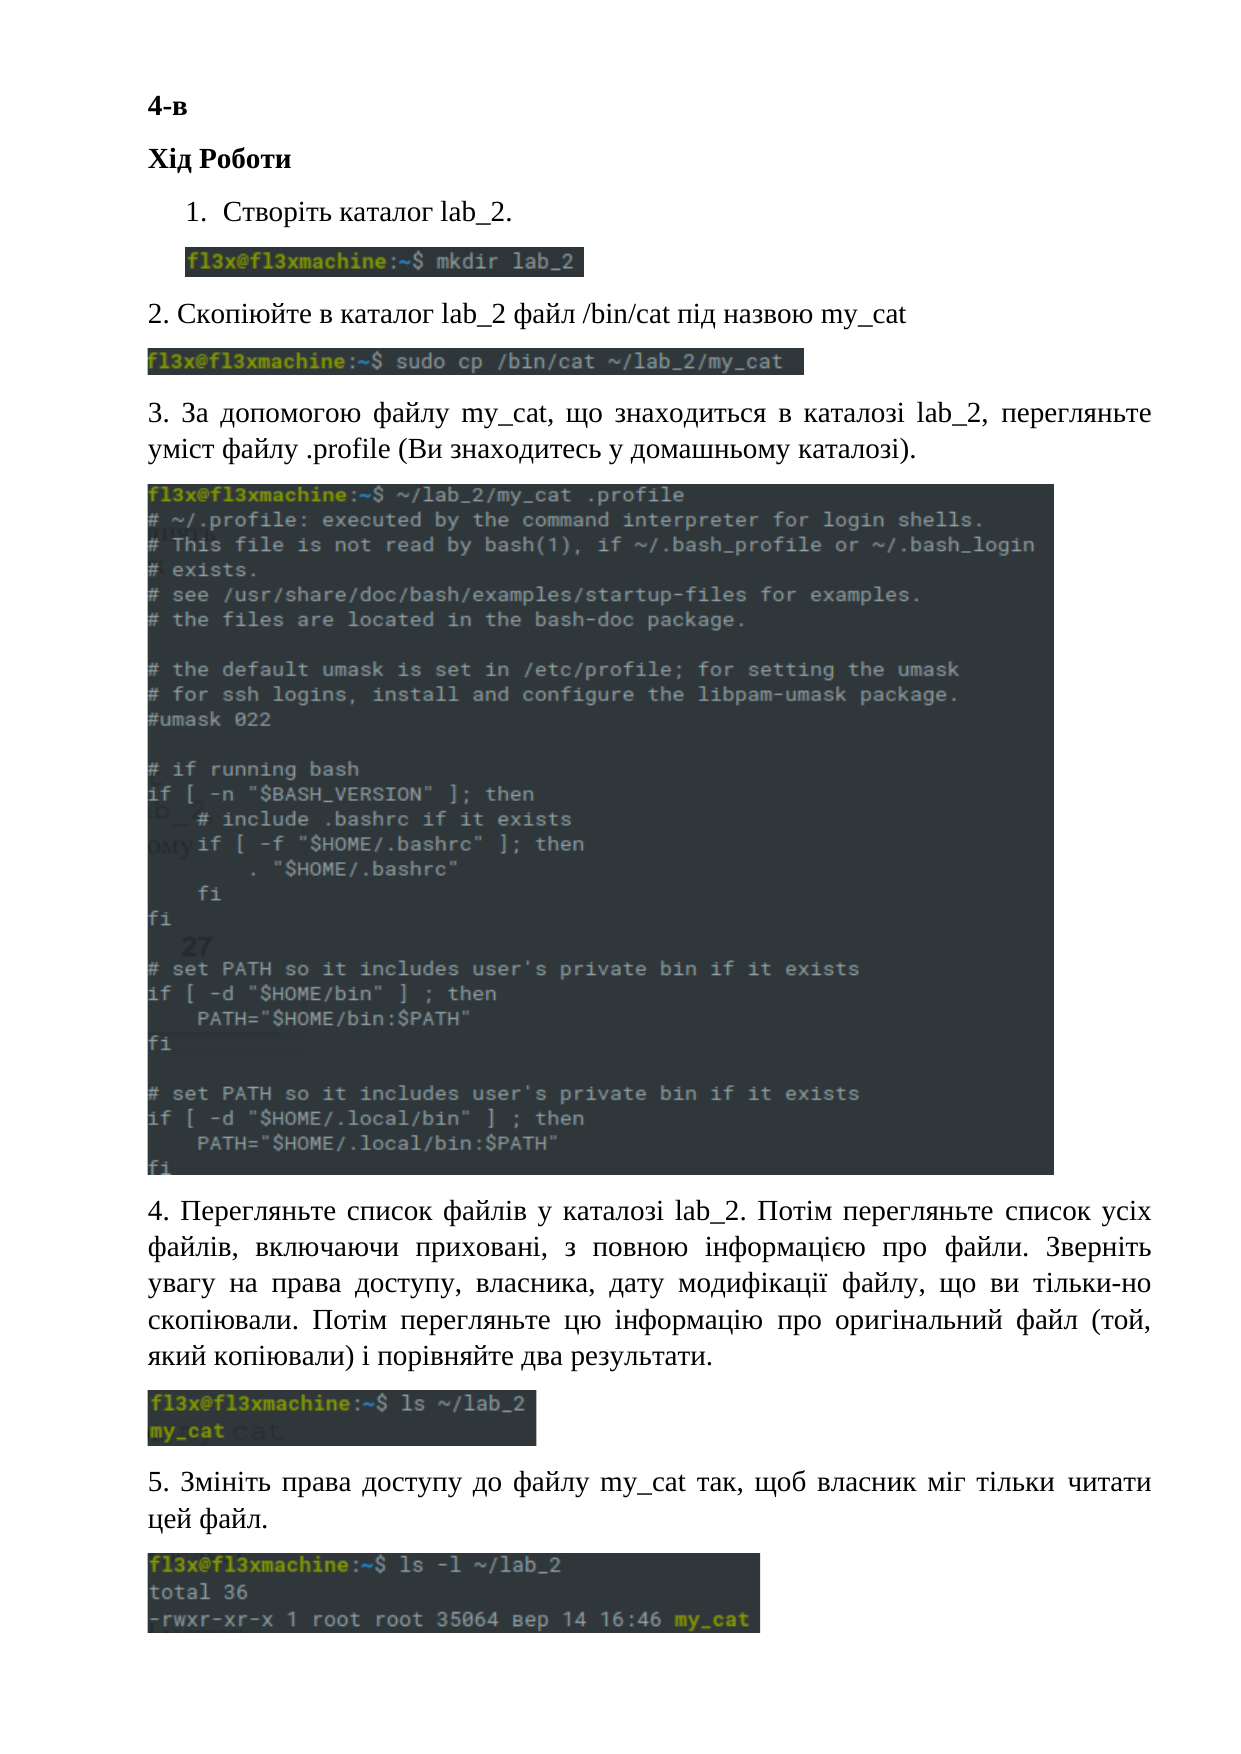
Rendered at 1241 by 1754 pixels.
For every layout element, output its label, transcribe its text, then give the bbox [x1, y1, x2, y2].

picture [147, 1390, 537, 1446]
picture [147, 1553, 760, 1633]
text 4. Перегляньте список файлів у каталозі lab_2. Потім перегляньте список усіх файлів, включаючи приховані, з повною інформацією про файли. Зверніть увагу на права доступу, власника, дату модифікації файлу, що ви тільки-но скопіювали. Потім перегляньте цю інформацію про оригінальний файл (той, який копіювали) і порівняйте два результати. [148, 1193, 1152, 1371]
picture [147, 348, 804, 375]
list Створіть каталог lab_2. [185, 194, 1152, 228]
text 3. За допомогою файлу my_cat, що знаходиться в каталозі lab_2, перегляньте уміст файлу .profile (Ви знаходитесь у домашньому каталозі). [148, 396, 1152, 465]
text 5. Змініть права доступу до файлу my_cat так, щоб власник міг тільки читати цей файл. [148, 1464, 1152, 1534]
picture [147, 484, 1054, 1175]
text Хід Роботи [148, 141, 1152, 175]
text 4-в [148, 88, 1152, 122]
text 2. Скопіюйте в каталог lab_2 файл /bin/cat під назвою my_cat [148, 296, 1152, 329]
picture [185, 247, 584, 277]
